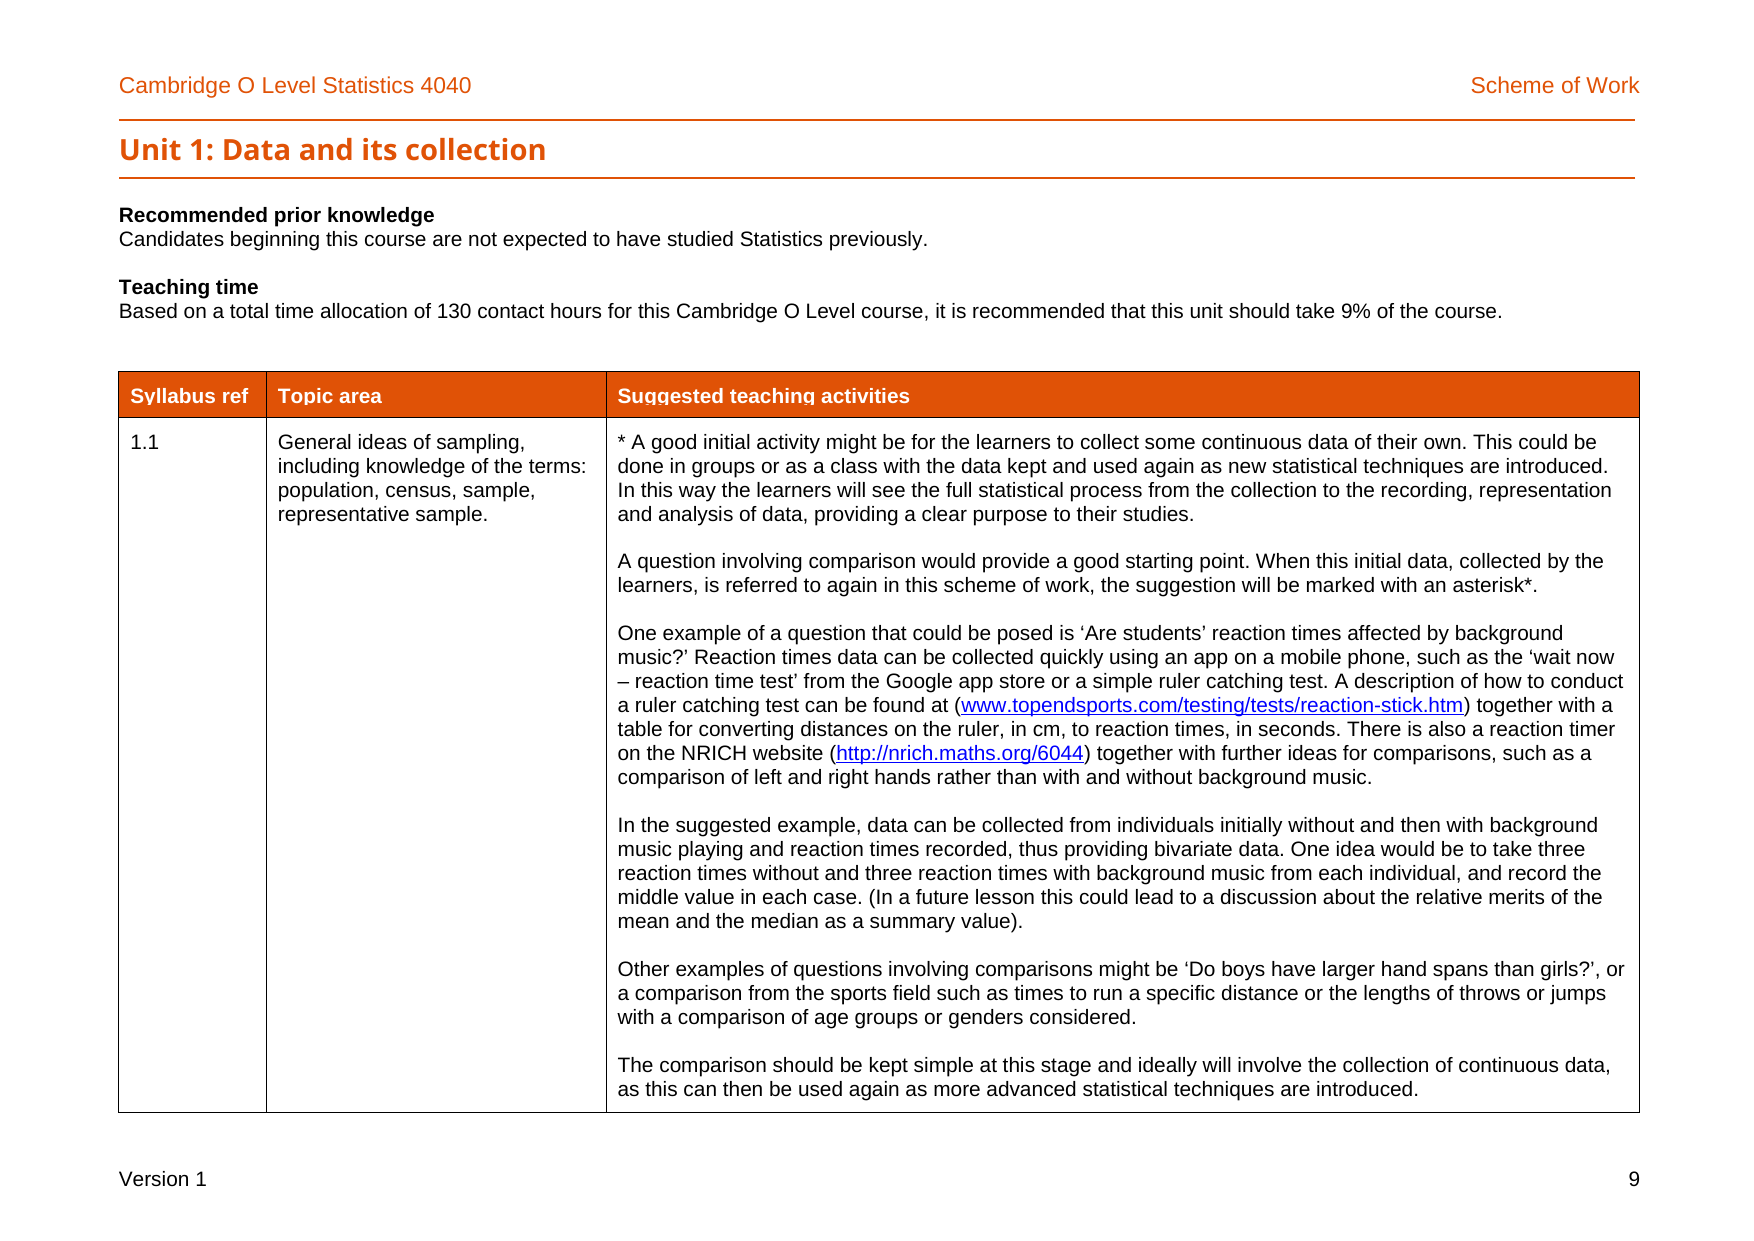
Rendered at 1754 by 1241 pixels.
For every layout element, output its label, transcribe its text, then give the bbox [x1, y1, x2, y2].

text Recommended prior knowledge [119, 203, 1635, 227]
text Candidates beginning this course are not expected to have studied Statistics previously. [119, 227, 1635, 251]
table_header Topic area [267, 372, 606, 417]
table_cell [607, 418, 1639, 1112]
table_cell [267, 418, 606, 1112]
text Based on a total time allocation of 130 contact hours for this Cambridge O Level course, it is recommended that this unit should take 9% of the course. [119, 299, 1635, 323]
subtitle Unit 1: Data and its collection [119, 121, 1635, 177]
table_header Suggested teaching activities [607, 372, 1639, 417]
table_header Syllabus ref [119, 372, 266, 417]
table_cell 1.1 [119, 418, 266, 1112]
text Teaching time [119, 275, 1635, 299]
